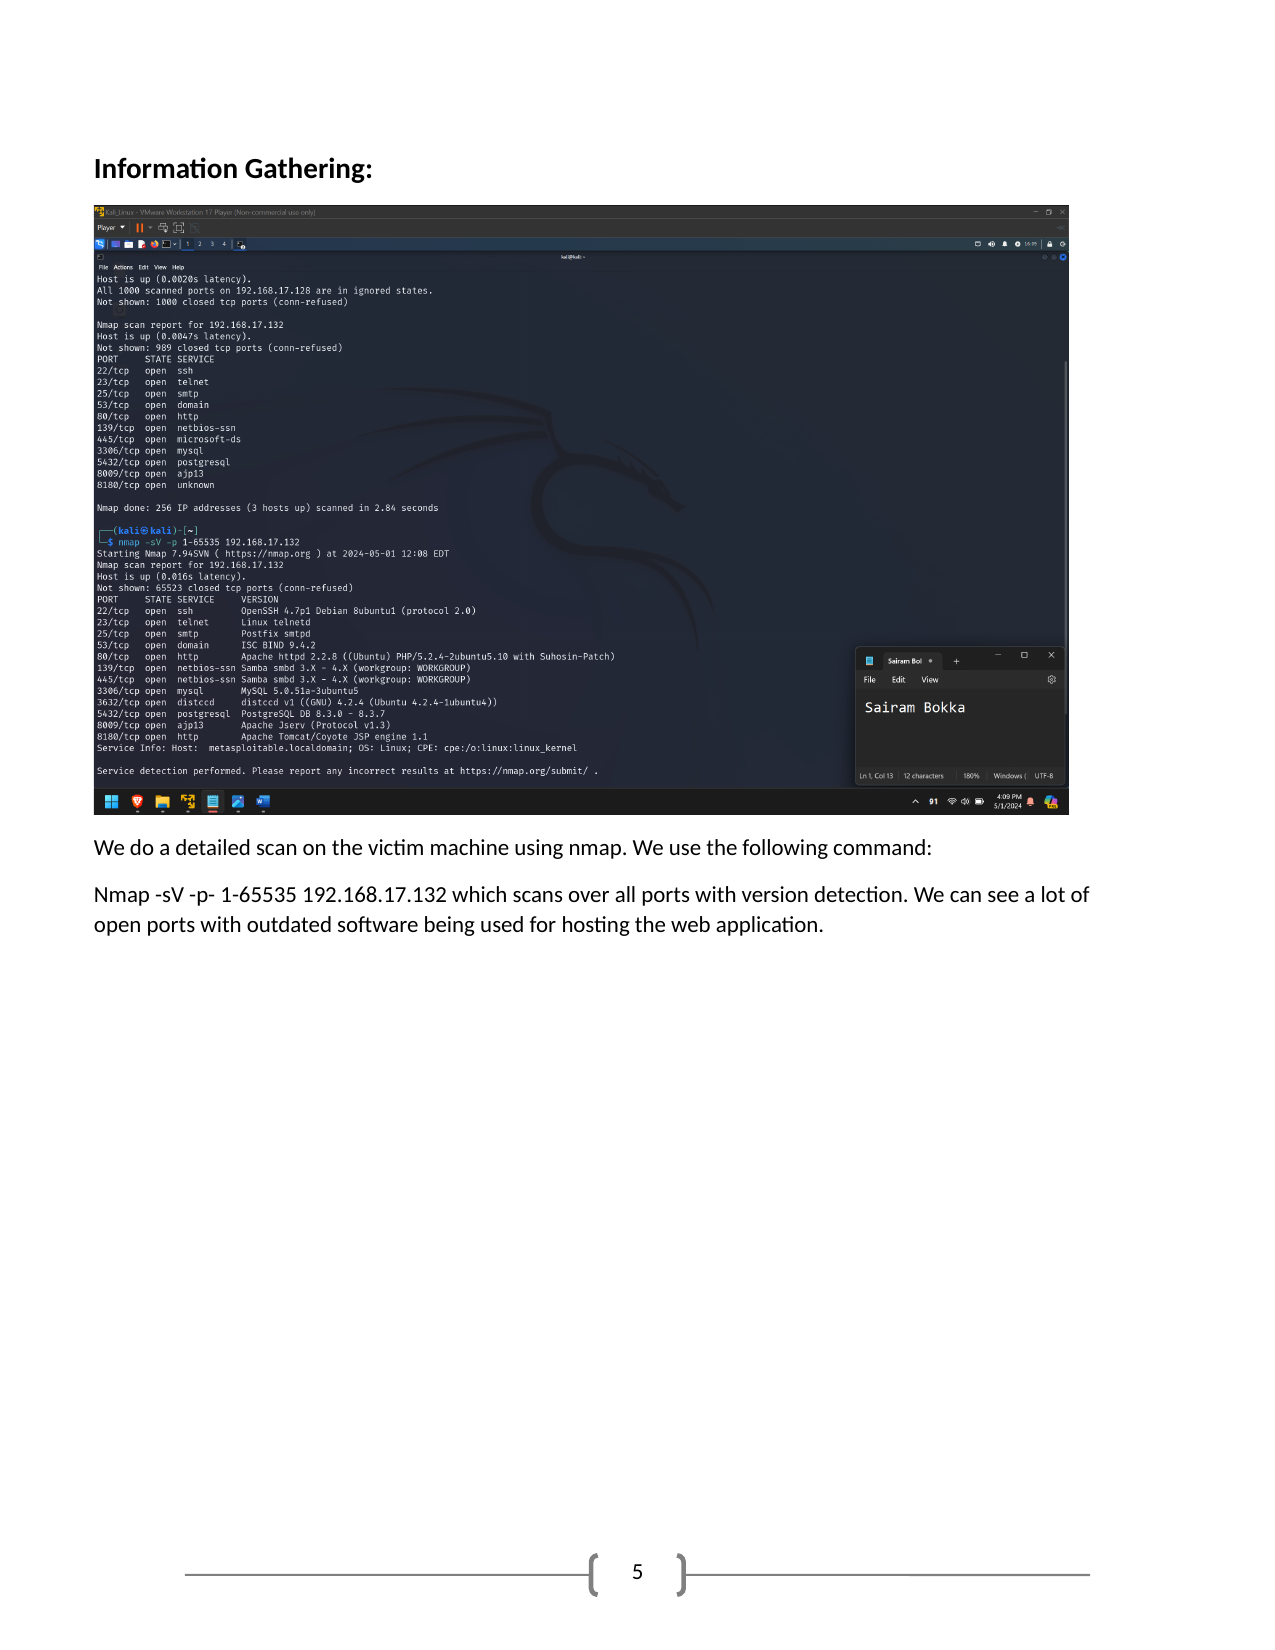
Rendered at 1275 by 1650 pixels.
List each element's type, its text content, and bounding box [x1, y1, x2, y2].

text Nmap -sV -p- 1-65535 192.168.17.132 which scans over all ports with version detection. We can see a lot of open ports with outdated software being used for hosting the web application. [94, 880, 1125, 938]
text Information Gathering: [94, 150, 1125, 186]
text We do a detailed scan on the victim machine using nmap. We use the following command: [94, 833, 1125, 861]
picture [93, 205, 1069, 815]
